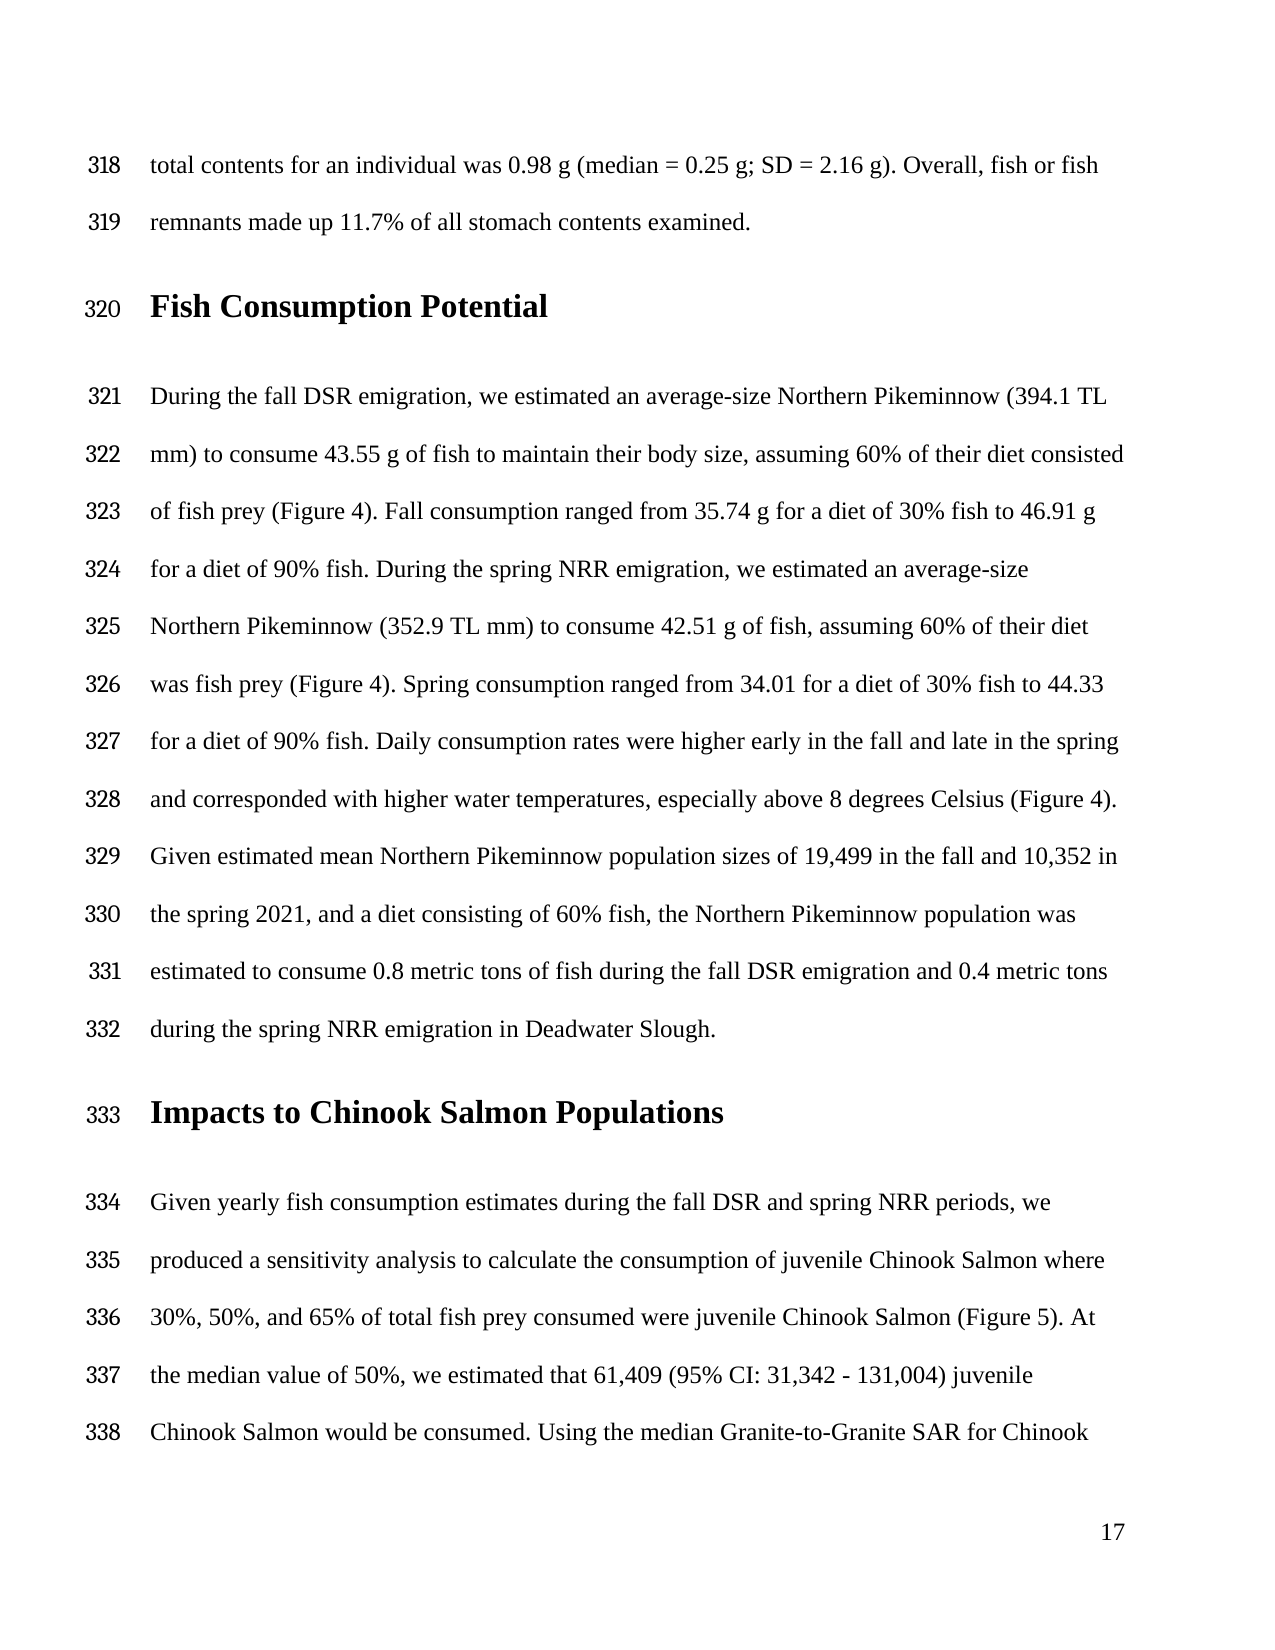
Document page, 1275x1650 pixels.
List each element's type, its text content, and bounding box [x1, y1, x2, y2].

subtitle Fish Consumption Potential [150, 286, 1125, 324]
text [150, 150, 1125, 236]
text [150, 1187, 1125, 1446]
text During the fall DSR emigration, we estimated an average-size Northern Pikeminnow (394.1 TL mm) to consume 43.55 g of fish to maintain their body size, assuming 60% of their diet consisted of fish prey (Figure 4). Fall consumption ranged from 35.74 g for a diet of 30% fish to 46.91 g for a diet of 90% fish. During the spring NRR emigration, we estimated an average-size Northern Pikeminnow (352.9 TL mm) to consume 42.51 g of fish, assuming 60% of their diet was fish prey (Figure 4). Spring consumption ranged from 34.01 for a diet of 30% fish to 44.33 for a diet of 90% fish. Daily consumption rates were higher early in the fall and late in the spring and corresponded with higher water temperatures, especially above 8 degrees Celsius (Figure 4). Given estimated mean Northern Pikeminnow population sizes of 19,499 in the fall and 10,352 in the spring 2021, and a diet consisting of 60% fish, the Northern Pikeminnow population was estimated to consume 0.8 metric tons of fish during the fall DSR emigration and 0.4 metric tons during the spring NRR emigration in Deadwater Slough. [150, 381, 1125, 1042]
subtitle Impacts to Chinook Salmon Populations [150, 1092, 1125, 1130]
